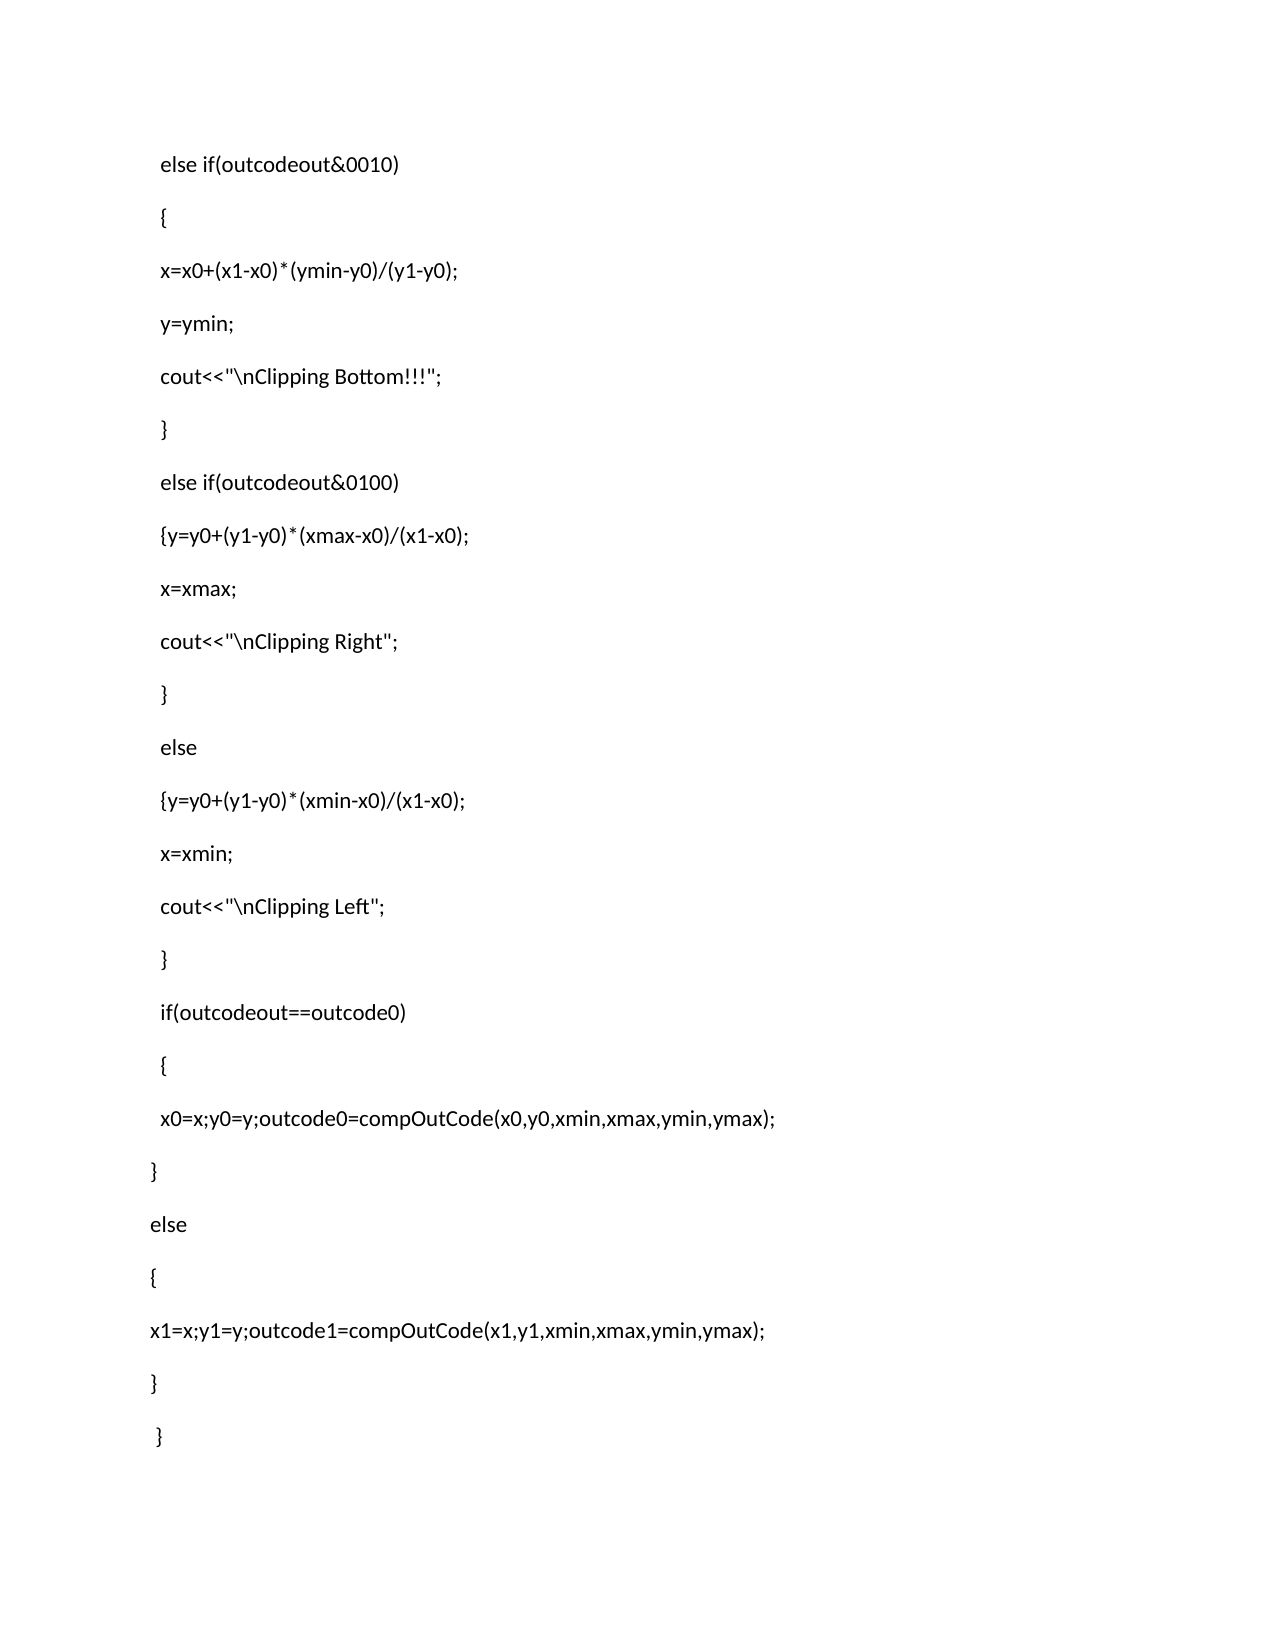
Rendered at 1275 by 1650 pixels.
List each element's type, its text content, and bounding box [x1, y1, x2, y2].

text cout<<"\nClipping Left"; [150, 892, 1125, 920]
text else [150, 733, 1125, 761]
text else if(outcodeout&0010) [150, 150, 1125, 178]
text else [150, 1210, 1125, 1238]
text } [150, 680, 1125, 708]
text x=xmin; [150, 839, 1125, 867]
text } [150, 1369, 1125, 1397]
text y=ymin; [150, 309, 1125, 337]
text } [150, 415, 1125, 443]
text } [150, 945, 1125, 973]
text } [150, 1157, 1125, 1185]
text x1=x;y1=y;outcode1=compOutCode(x1,y1,xmin,xmax,ymin,ymax); [150, 1316, 1125, 1344]
text if(outcodeout==outcode0) [150, 998, 1125, 1026]
text { [150, 203, 1125, 231]
text {y=y0+(y1-y0)*(xmax-x0)/(x1-x0); [150, 521, 1125, 549]
text x=xmax; [150, 574, 1125, 602]
text { [150, 1051, 1125, 1079]
text cout<<"\nClipping Bottom!!!"; [150, 362, 1125, 390]
text else if(outcodeout&0100) [150, 468, 1125, 496]
text cout<<"\nClipping Right"; [150, 627, 1125, 655]
text { [150, 1263, 1125, 1291]
text x0=x;y0=y;outcode0=compOutCode(x0,y0,xmin,xmax,ymin,ymax); [150, 1104, 1125, 1132]
text {y=y0+(y1-y0)*(xmin-x0)/(x1-x0); [150, 786, 1125, 814]
text x=x0+(x1-x0)*(ymin-y0)/(y1-y0); [150, 256, 1125, 284]
text } [150, 1422, 1125, 1451]
